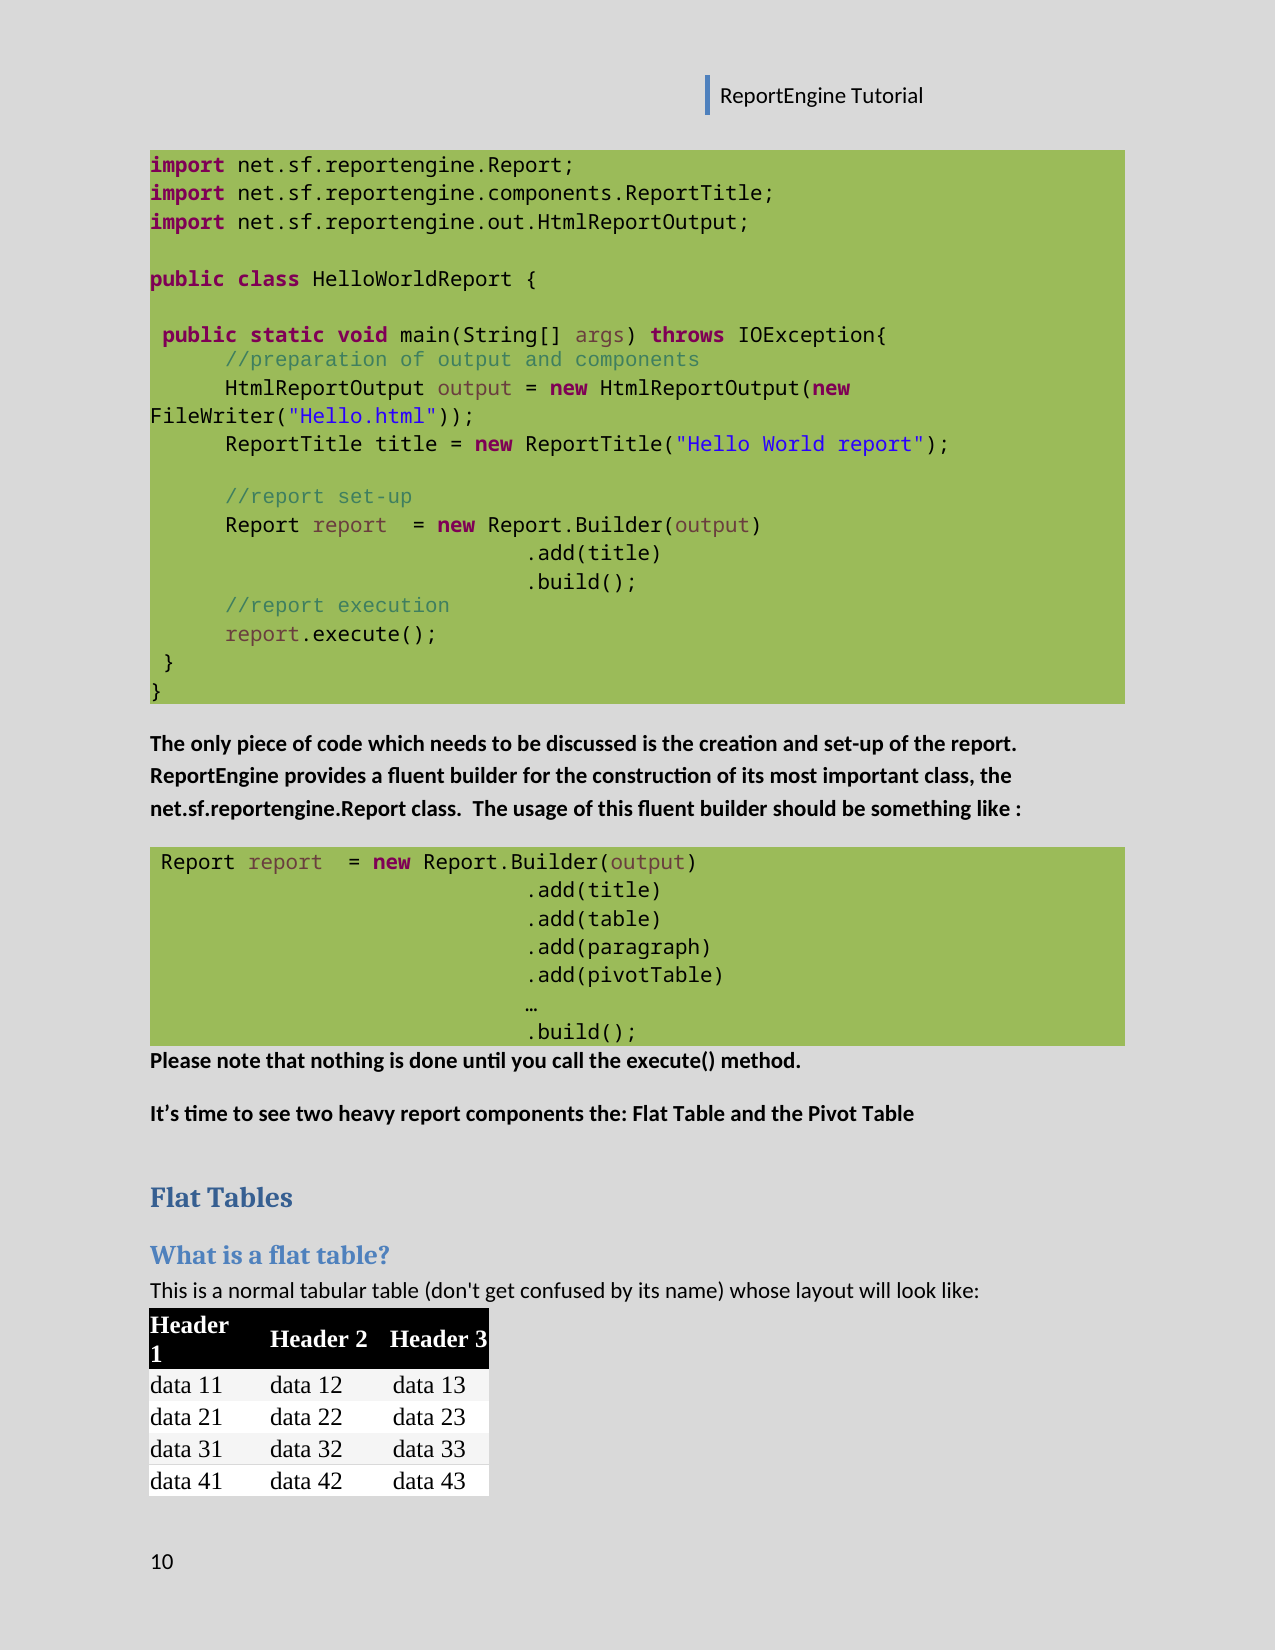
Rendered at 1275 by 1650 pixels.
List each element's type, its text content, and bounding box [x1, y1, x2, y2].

text The only piece of code which needs to be discussed is the creation and set-up of the report. ReportEngine provides a fluent builder for the construction of its most important class, the net.sf.reportengine.Report class. The usage of this fluent builder should be something like : [150, 729, 1125, 822]
table_cell data 11 [149, 1369, 249, 1401]
text import net.sf.reportengine.components.ReportTitle; [150, 178, 1125, 207]
text .add(title) [150, 875, 1125, 904]
table_cell data 12 [249, 1369, 369, 1401]
table_cell data 42 [249, 1465, 369, 1496]
subtitle What is a flat table? [150, 1240, 1125, 1272]
text This is a normal tabular table (don't get confused by its name) whose layout will look like: [150, 1276, 1125, 1304]
text } [150, 647, 1125, 676]
text … [150, 989, 1125, 1017]
subtitle Flat Tables [150, 1181, 1125, 1214]
table_cell data 21 [149, 1401, 249, 1433]
text .build(); [150, 1017, 1125, 1046]
table_cell data 13 [369, 1369, 489, 1401]
text .add(pivotTable) [150, 961, 1125, 989]
table_header Header 2 [249, 1308, 369, 1369]
text It’s time to see two heavy report components the: Flat Table and the Pivot Table [150, 1099, 1125, 1127]
table_cell data 41 [149, 1465, 249, 1496]
text .build(); [150, 567, 1125, 595]
text public static void main(String[] args) throws IOException{ [150, 321, 1125, 349]
text Report report = new Report.Builder(output) [150, 847, 1125, 875]
text ReportTitle title = new ReportTitle("Hello World report"); [150, 429, 1125, 458]
text .add(table) [150, 904, 1125, 932]
text import net.sf.reportengine.Report; [150, 150, 1125, 178]
text //report execution [150, 595, 1125, 619]
text //preparation of output and components [150, 349, 1125, 373]
text Report report = new Report.Builder(output) [150, 510, 1125, 538]
table_header Header 1 [149, 1308, 249, 1369]
text } [150, 676, 1125, 704]
table_cell data 32 [249, 1433, 369, 1464]
text .add(title) [150, 538, 1125, 567]
table_cell data 31 [149, 1433, 249, 1464]
text //report set-up [150, 486, 1125, 510]
text import net.sf.reportengine.out.HtmlReportOutput; [150, 207, 1125, 235]
text report.execute(); [150, 619, 1125, 647]
table_cell data 23 [369, 1401, 489, 1433]
text HtmlReportOutput output = new HtmlReportOutput(new FileWriter("Hello.html")); [150, 373, 1125, 429]
table_header Header 3 [369, 1308, 489, 1369]
table_cell data 33 [369, 1433, 489, 1464]
table_cell data 43 [369, 1465, 489, 1496]
text public class HelloWorldReport { [150, 264, 1125, 292]
text .add(paragraph) [150, 932, 1125, 961]
text Please note that nothing is done until you call the execute() method. [150, 1046, 1125, 1074]
table_cell data 22 [249, 1401, 369, 1433]
